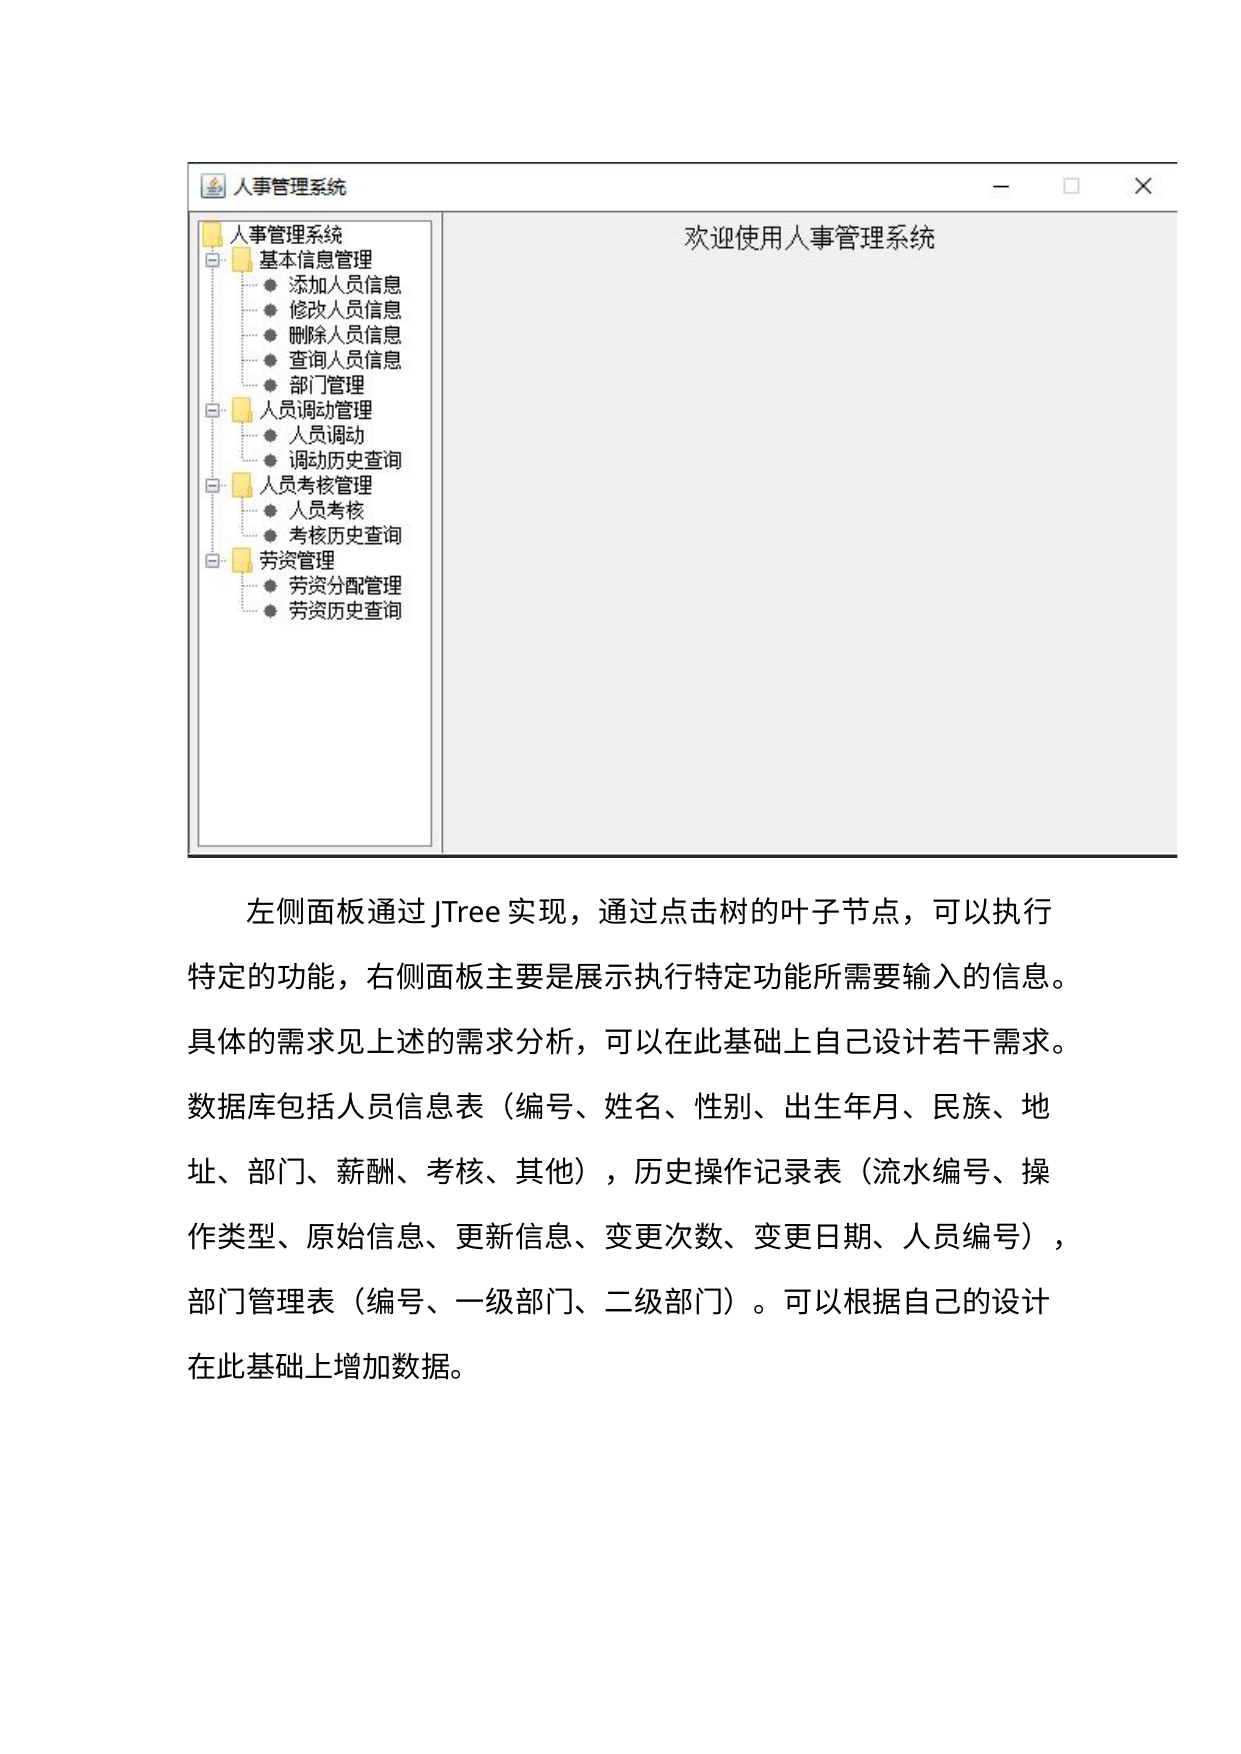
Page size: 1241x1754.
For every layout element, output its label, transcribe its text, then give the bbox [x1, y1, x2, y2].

text 左侧面板通过JTree实现，通过点击树的叶子节点，可以执行特定的功能，右侧面板主要是展示执行特定功能所需要输入的信息。具体的需求见上述的需求分析，可以在此基础上自己设计若干需求。数据库包括人员信息表（编号、姓名、性别、出生年月、民族、地址、部门、薪酬、考核、其他），历史操作记录表（流水编号、操作类型、原始信息、更新信息、变更次数、变更日期、人员编号），部门管理表（编号、一级部门、二级部门）。可以根据自己的设计在此基础上增加数据。 [187, 877, 1053, 1397]
picture [187, 162, 1178, 858]
